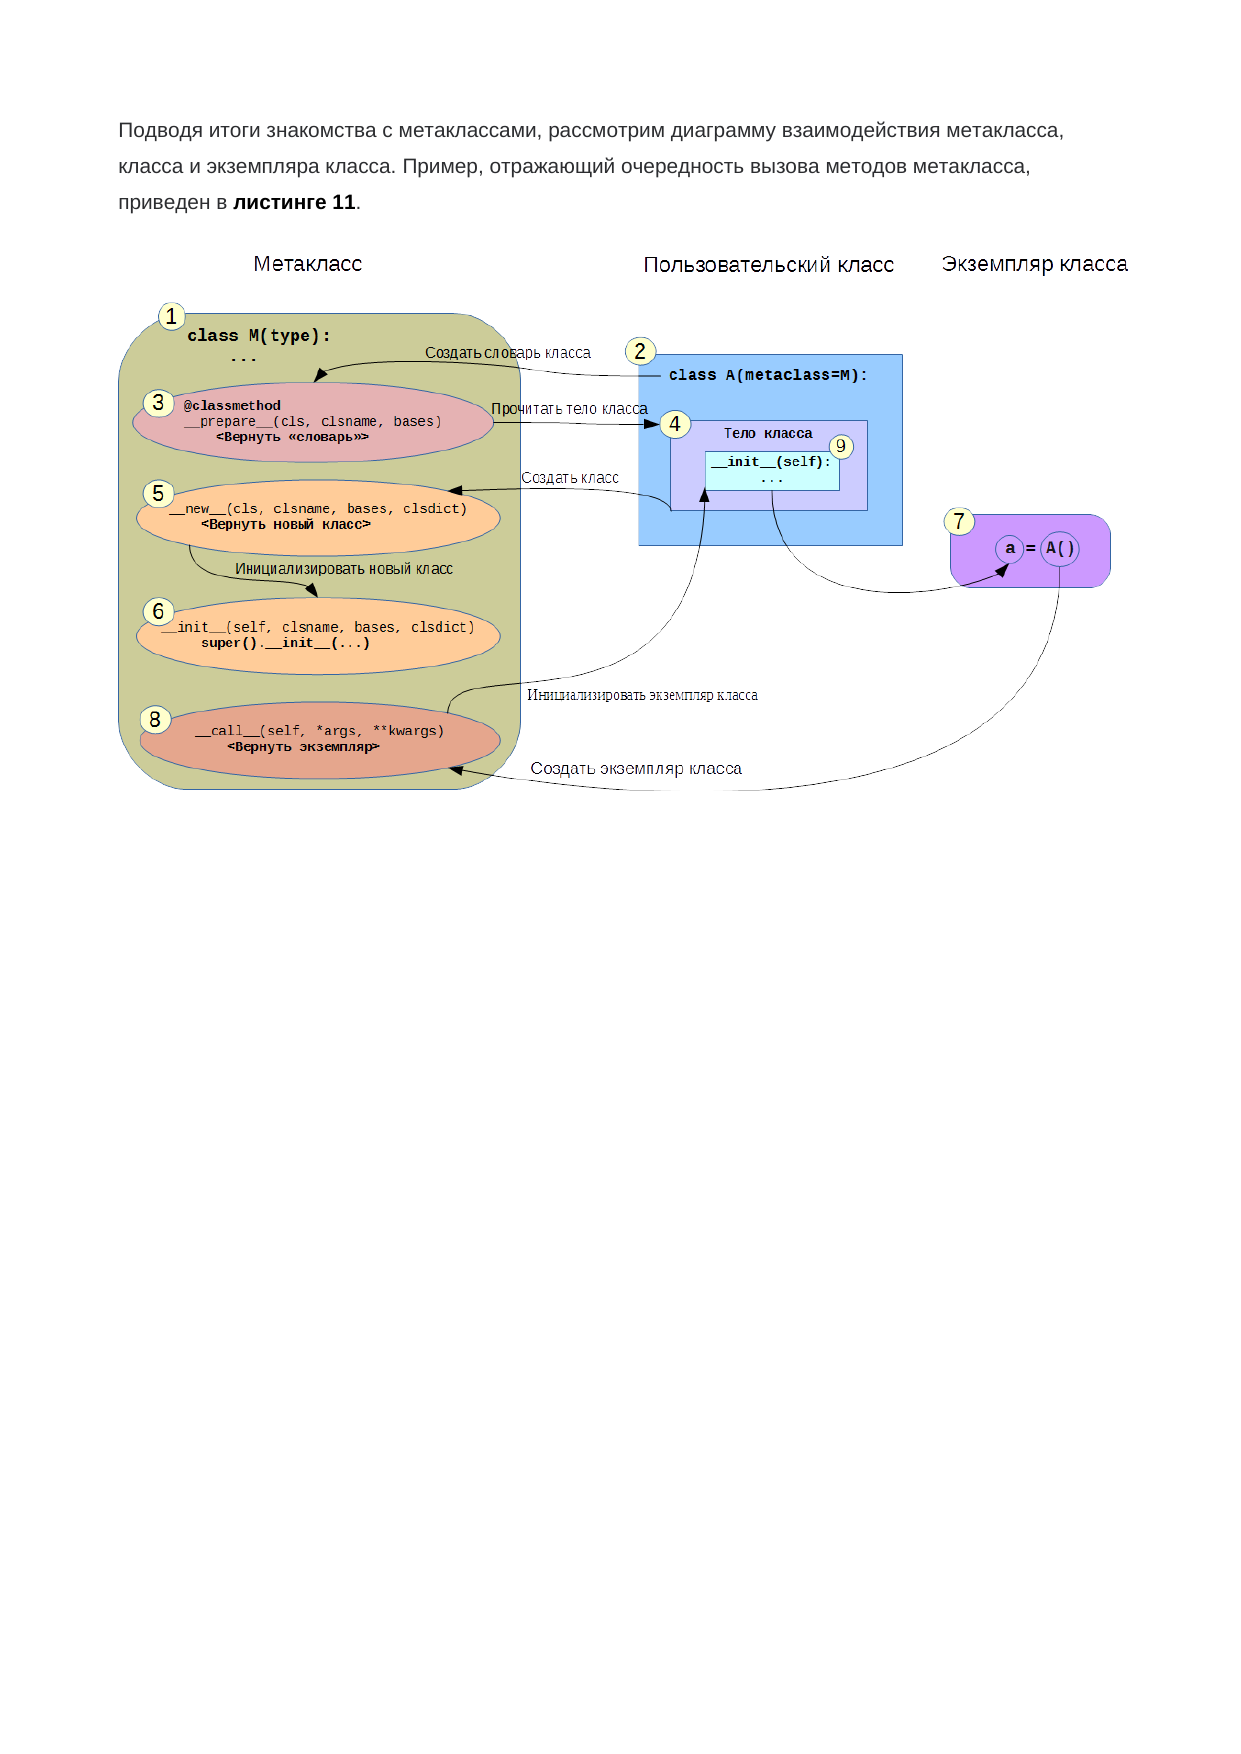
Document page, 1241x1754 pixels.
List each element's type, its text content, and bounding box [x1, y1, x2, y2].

text Подводя итоги знакомства с метаклассами, рассмотрим диаграмму взаимодействия метакласса, класса и экземпляра класса. Пример, отражающий очередность вызова методов метакласса, приведен в листинге 11. [118, 118, 1122, 214]
picture [118, 246, 1137, 791]
